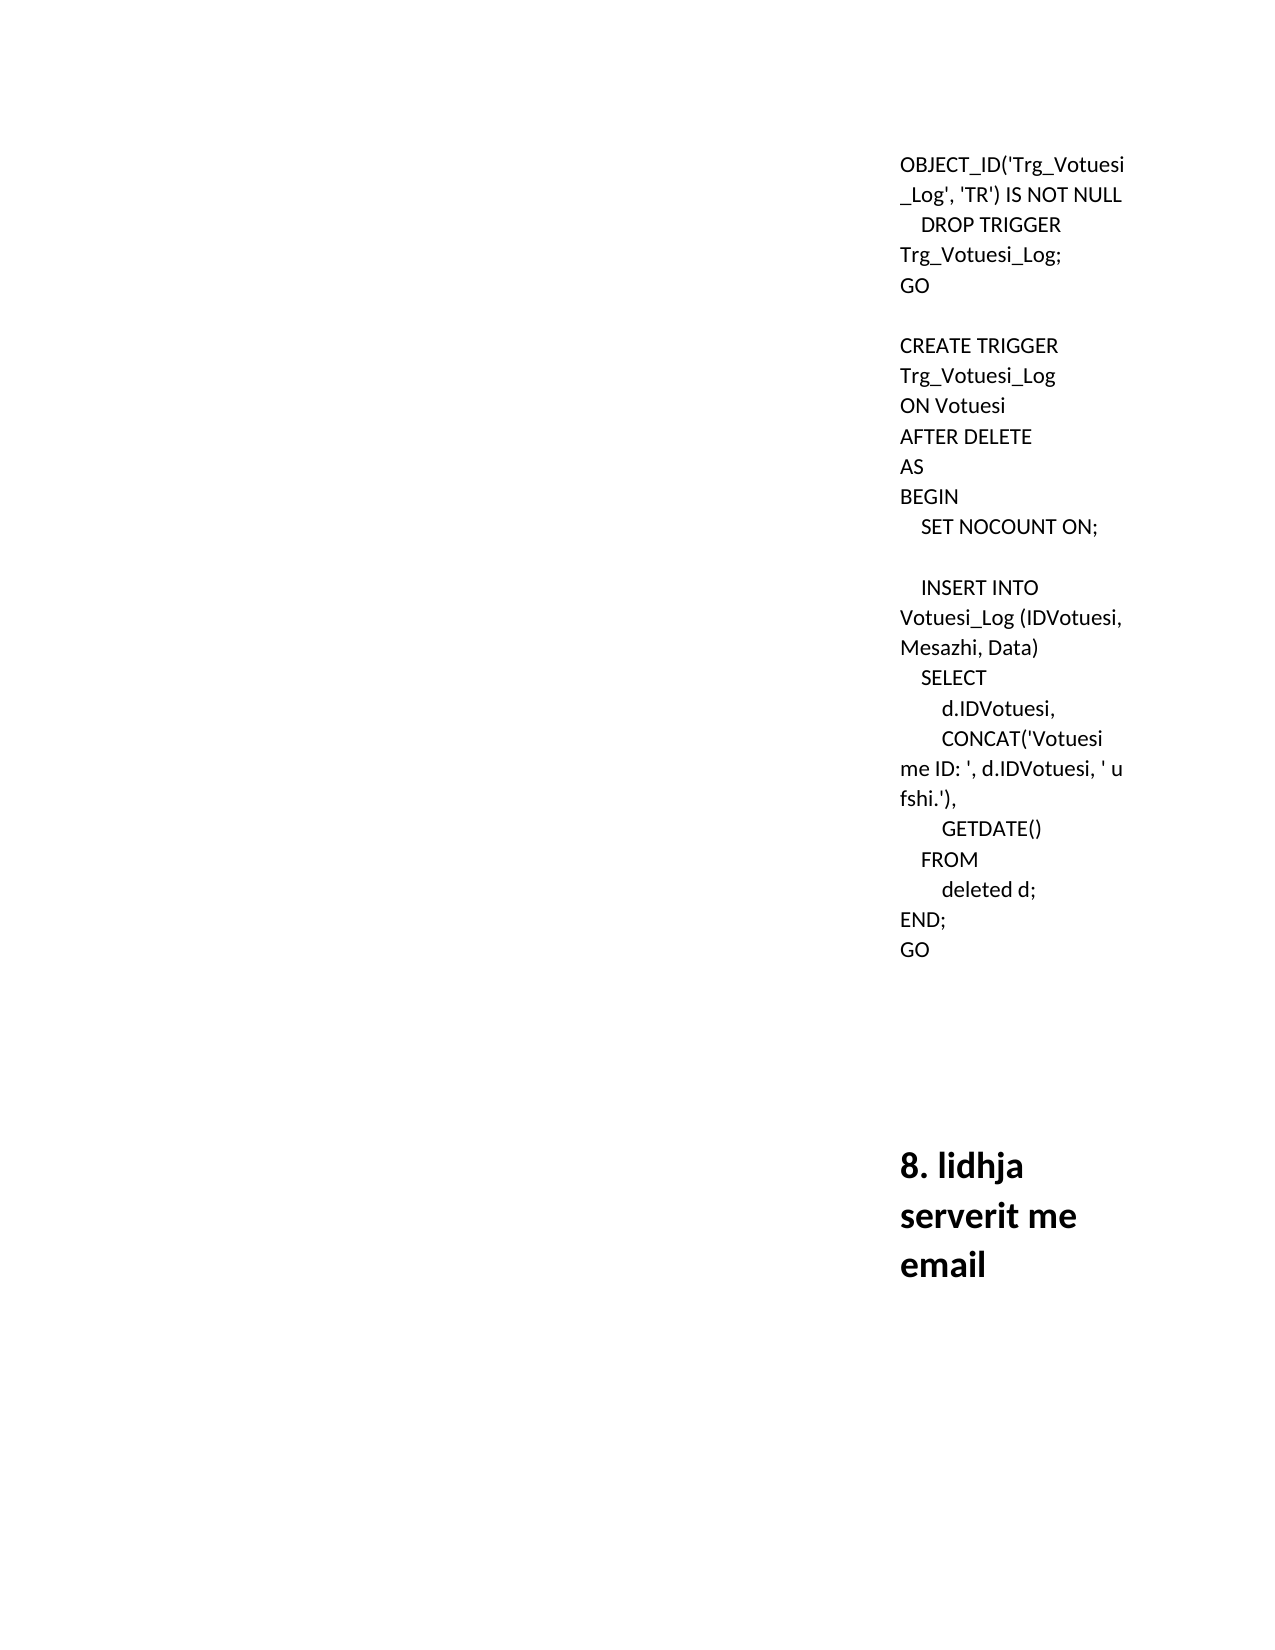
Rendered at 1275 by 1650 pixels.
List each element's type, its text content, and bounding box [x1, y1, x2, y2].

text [900, 150, 1125, 963]
text 8. lidhja serverit me email [900, 1142, 1125, 1287]
